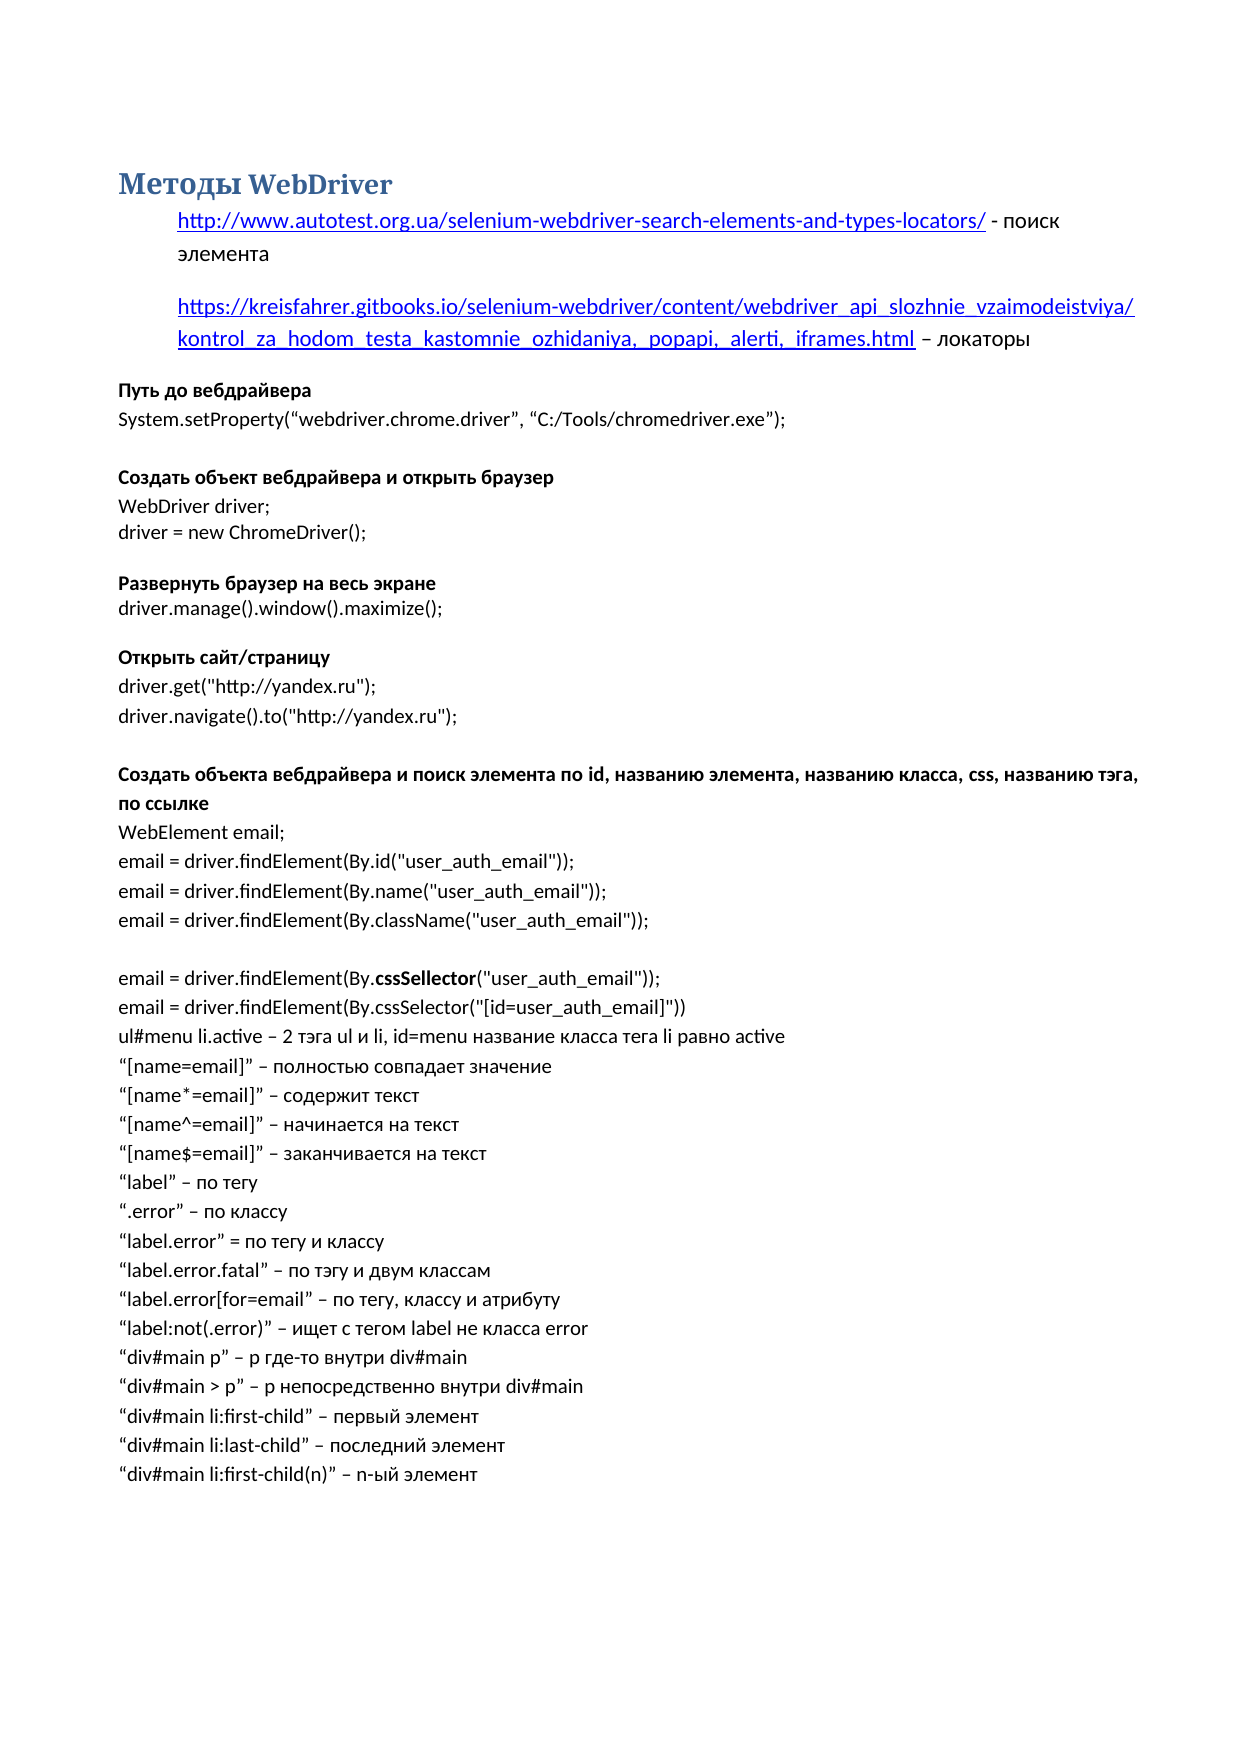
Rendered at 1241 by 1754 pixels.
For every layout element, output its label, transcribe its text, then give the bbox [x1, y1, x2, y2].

text “div#main > p” – p непосредственно внутри div#main [118, 1374, 1152, 1399]
text “[name*=email]” – содержит текст [118, 1082, 1152, 1107]
text Создать объект вебдрайвера и открыть браузер [118, 464, 1152, 490]
text “div#main li:first-child” – первый элемент [118, 1403, 1152, 1428]
text https://kreisfahrer.gitbooks.io/selenium-webdriver/content/webdriver_api_slozhnie_vzaimodeistviya/kontrol_za_hodom_testa_kastomnie_ozhidaniya,_popapi,_alerti,_iframes.html – локаторы [177, 292, 1152, 352]
text email = driver.findElement(By.cssSellector("user_auth_email")); [118, 965, 1152, 991]
text driver.manage().window().maximize(); [118, 595, 1152, 621]
text email = driver.findElement(By.className("user_auth_email")); [118, 907, 1152, 932]
text “[name$=email]” – заканчивается на текст [118, 1140, 1152, 1166]
text “[name=email]” – полностью совпадает значение [118, 1053, 1152, 1078]
text driver.navigate().to("http://yandex.ru"); [118, 703, 1152, 728]
text “label.error.fatal” – по тэгу и двум классам [118, 1257, 1152, 1282]
text “div#main li:first-child(n)” – n-ый элемент [118, 1461, 1152, 1487]
text http://www.autotest.org.ua/selenium-webdriver-search-elements-and-types-locators/ - поиск элемента [177, 207, 1152, 267]
text email = driver.findElement(By.id("user_auth_email")); [118, 849, 1152, 874]
text email = driver.findElement(By.name("user_auth_email")); [118, 878, 1152, 903]
text “[name^=email]” – начинается на текст [118, 1111, 1152, 1137]
text Создать объекта вебдрайвера и поиск элемента по id, названию элемента, названию класса, css, названию тэга, по ссылке [118, 761, 1152, 816]
subtitle Методы WebDriver [118, 168, 1152, 202]
text “label.error[for=email” – по тегу, классу и атрибуту [118, 1286, 1152, 1312]
text email = driver.findElement(By.cssSelector("[id=user_auth_email]")) [118, 994, 1152, 1020]
text Путь до вебдрайвера [118, 377, 1152, 402]
text “.error” – по классу [118, 1199, 1152, 1224]
text ul#menu li.active – 2 тэга ul и li, id=menu название класса тега li равно active [118, 1024, 1152, 1049]
text “div#main li:last-child” – последний элемент [118, 1432, 1152, 1457]
text “div#main p” – p где-то внутри div#main [118, 1344, 1152, 1370]
text WebDriver driver; driver = new ChromeDriver(); [118, 494, 1152, 544]
text Развернуть браузер на весь экране [118, 570, 1152, 595]
text “label:not(.error)” – ищет с тегом label не класса error [118, 1315, 1152, 1341]
text System.setProperty(“webdriver.chrome.driver”, “C:/Tools/chromedriver.exe”); [118, 406, 1152, 432]
text “label” – по тегу [118, 1169, 1152, 1195]
text driver.get("http://yandex.ru"); [118, 674, 1152, 699]
text WebElement email; [118, 819, 1152, 845]
text “label.error” = по тегу и классу [118, 1228, 1152, 1253]
text Открыть сайт/страницу [118, 644, 1152, 670]
